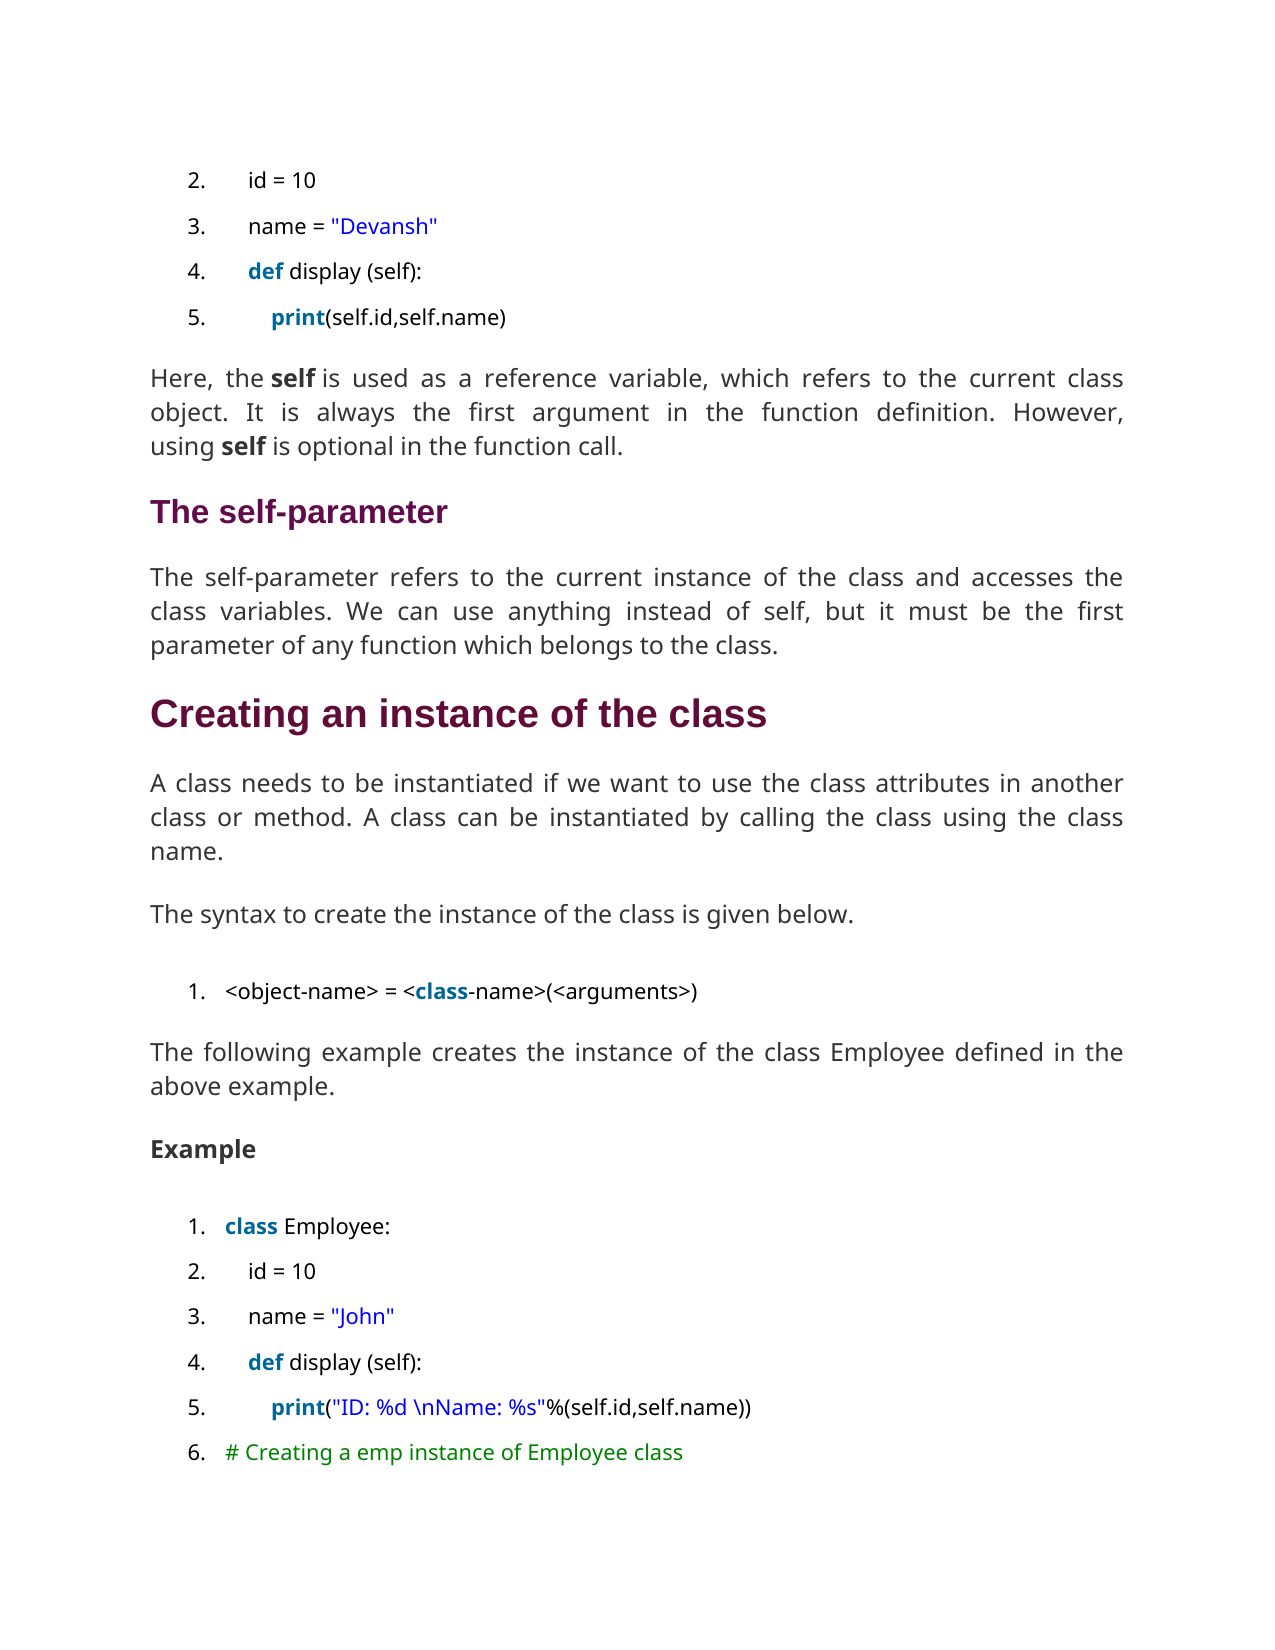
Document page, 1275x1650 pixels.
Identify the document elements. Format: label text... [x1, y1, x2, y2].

list # Creating a emp instance of Employee class [187, 1422, 1125, 1467]
list name = "John" [187, 1286, 1125, 1331]
list <object-name> = <class-name>(<arguments>) [187, 960, 1125, 1005]
list id = 10 [187, 150, 1125, 195]
list name = "Devansh" [187, 195, 1125, 241]
text Here, the self is used as a reference variable, which refers to the current class object. It is always the first argument in the function definition. However, using self is optional in the function call. [150, 360, 1125, 463]
text The syntax to create the instance of the class is given below. [150, 897, 1125, 931]
list print("ID: %d \nName: %s"%(self.id,self.name)) [187, 1376, 1125, 1422]
list def display (self): [187, 1331, 1125, 1376]
subtitle The self-parameter [150, 492, 1125, 530]
text A class needs to be instantiated if we want to use the class attributes in another class or method. A class can be instantiated by calling the class using the class name. [150, 766, 1125, 868]
list id = 10 [187, 1240, 1125, 1286]
text Example [150, 1132, 1125, 1166]
list class Employee: [187, 1195, 1125, 1240]
text The self-parameter refers to the current instance of the class and accesses the class variables. We can use anything instead of self, but it must be the first parameter of any function which belongs to the class. [150, 559, 1125, 662]
subtitle Creating an instance of the class [150, 691, 1125, 736]
list def display (self): [187, 241, 1125, 286]
text The following example creates the instance of the class Employee defined in the above example. [150, 1034, 1125, 1103]
list print(self.id,self.name) [187, 286, 1125, 331]
